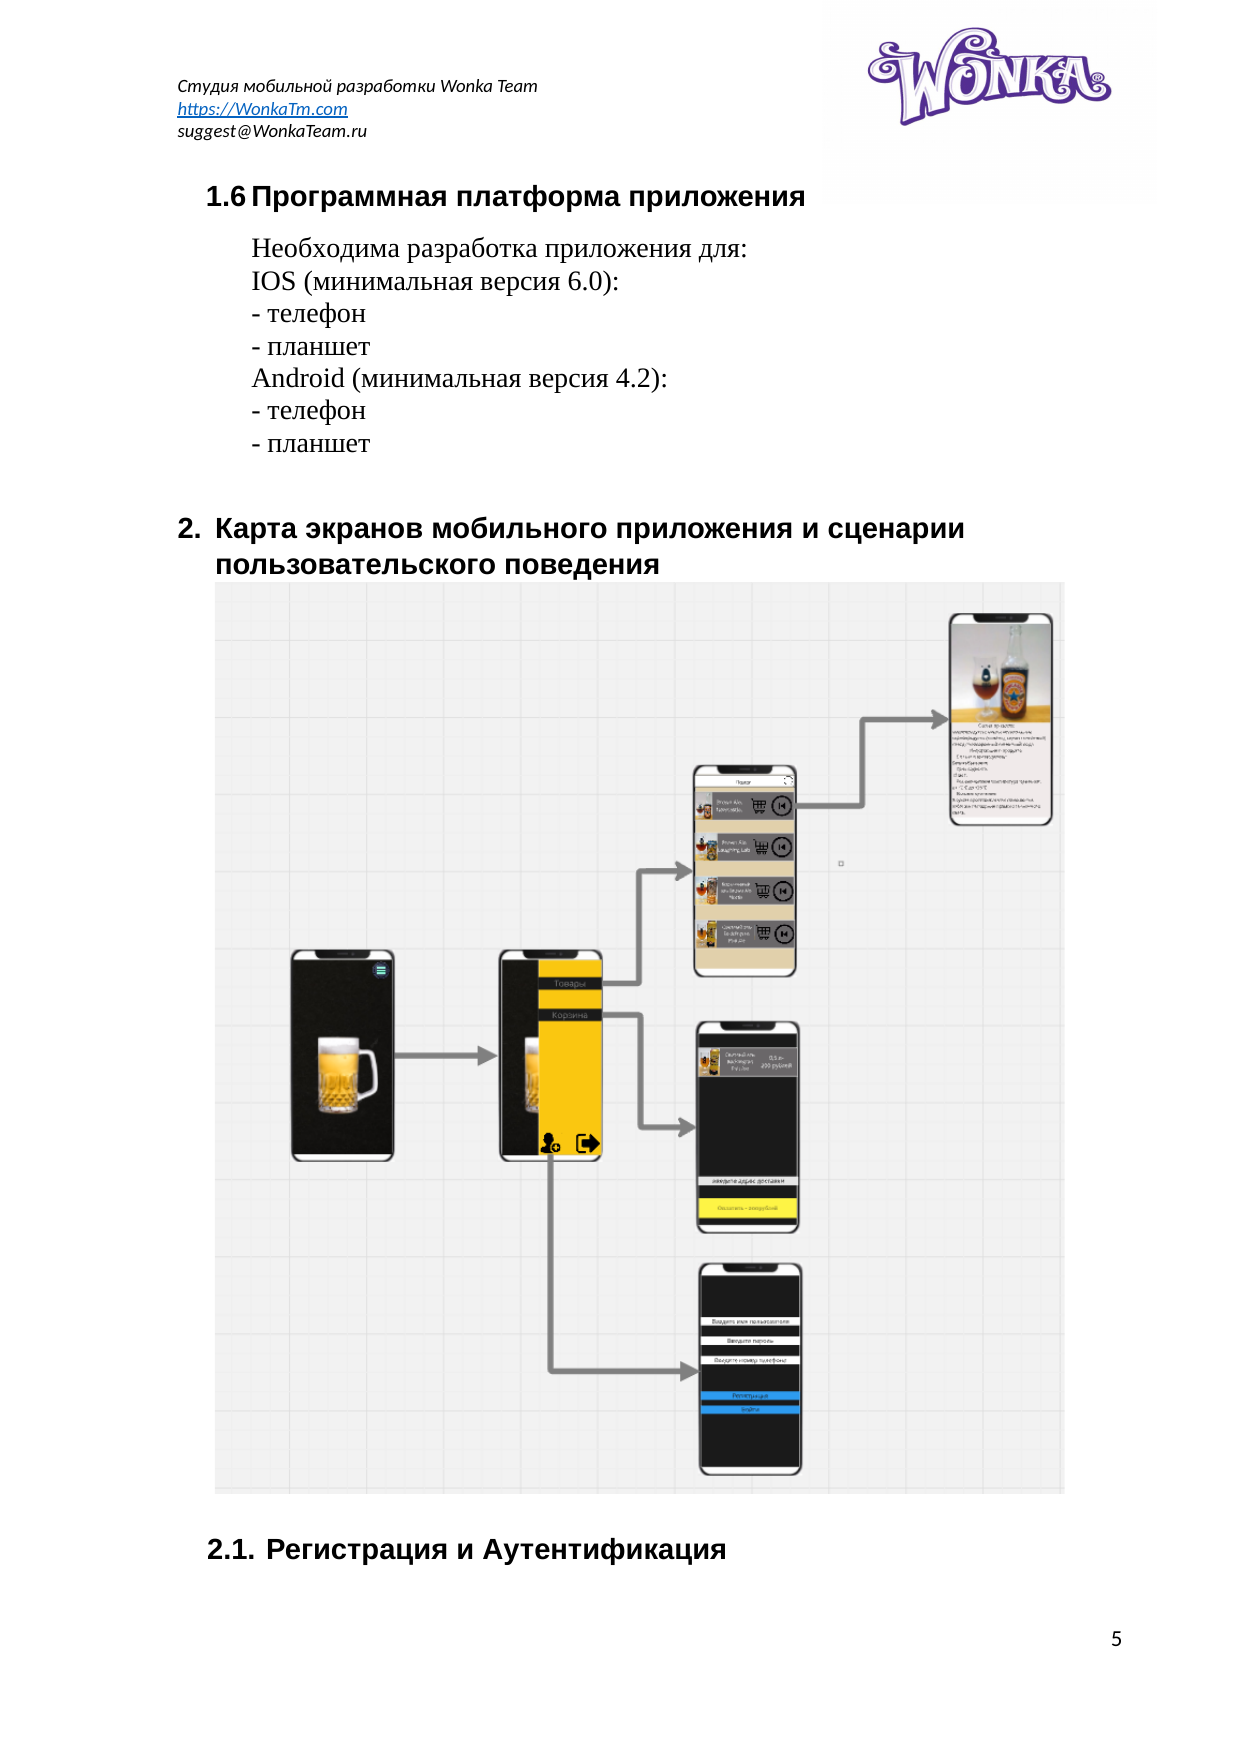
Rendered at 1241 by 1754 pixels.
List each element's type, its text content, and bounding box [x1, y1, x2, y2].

text IOS (минимальная версия 6.0): [177, 264, 1063, 296]
picture [821, 0, 1158, 204]
text Android (минимальная версия 4.2): [177, 361, 1063, 393]
picture [214, 582, 1065, 1494]
text - планшет [177, 426, 1063, 458]
text Необходима разработка приложения для: [177, 231, 1063, 264]
text - телефон [177, 296, 1063, 329]
list Программная платформа приложения [206, 179, 1063, 212]
text - планшет [177, 329, 1063, 361]
list Регистрация и Аутентификация [207, 1532, 1063, 1566]
text - телефон [177, 393, 1063, 426]
